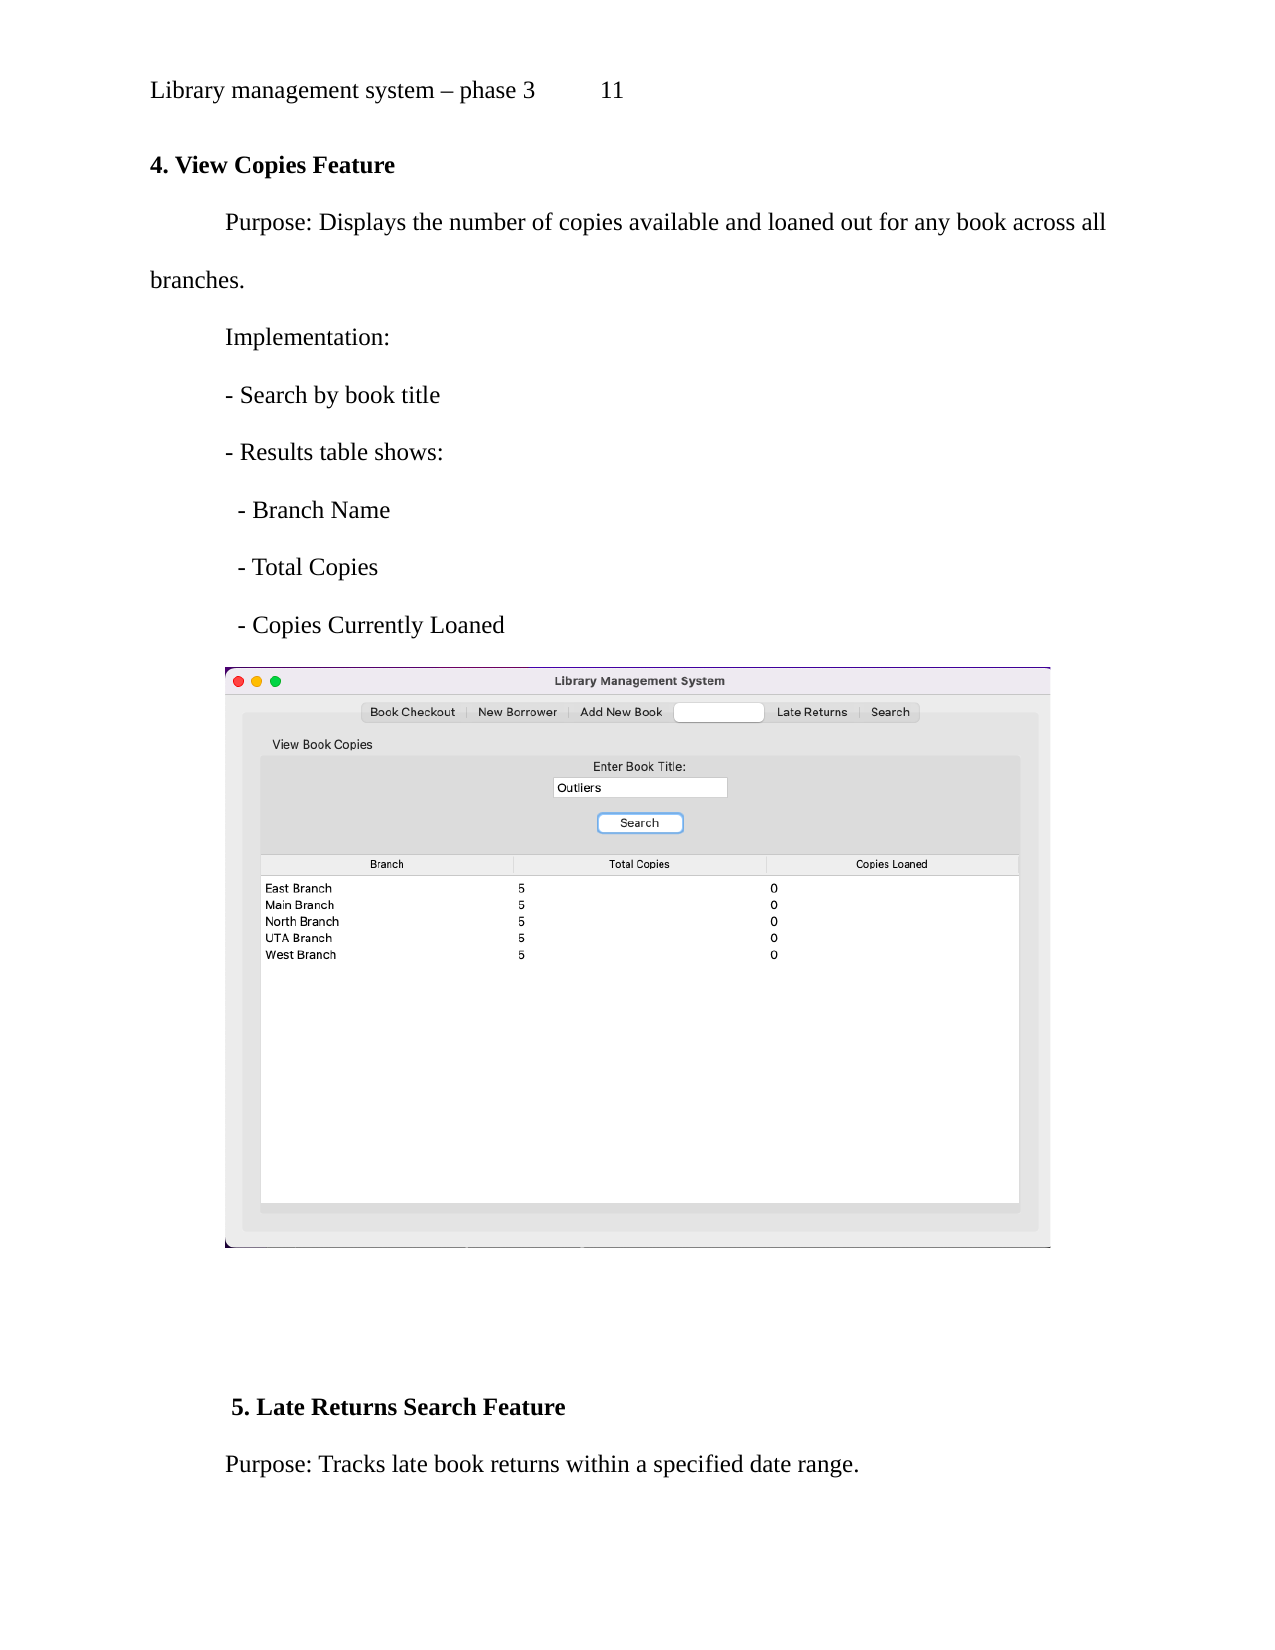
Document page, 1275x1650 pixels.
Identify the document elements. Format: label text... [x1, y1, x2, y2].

text Purpose: Tracks late book returns within a specified date range. [150, 1449, 1125, 1478]
picture [225, 667, 1051, 1248]
text - Total Copies [150, 552, 1125, 581]
text - Copies Currently Loaned [150, 610, 1125, 639]
text - Search by book title [150, 380, 1125, 409]
text Purpose: Displays the number of copies available and loaned out for any book across all branches. [150, 207, 1125, 294]
text Implementation: [150, 322, 1125, 351]
text - Results table shows: [150, 437, 1125, 466]
text 5. Late Returns Search Feature [150, 1392, 1125, 1420]
text - Branch Name [150, 495, 1125, 524]
text 4. View Copies Feature [150, 150, 1125, 179]
